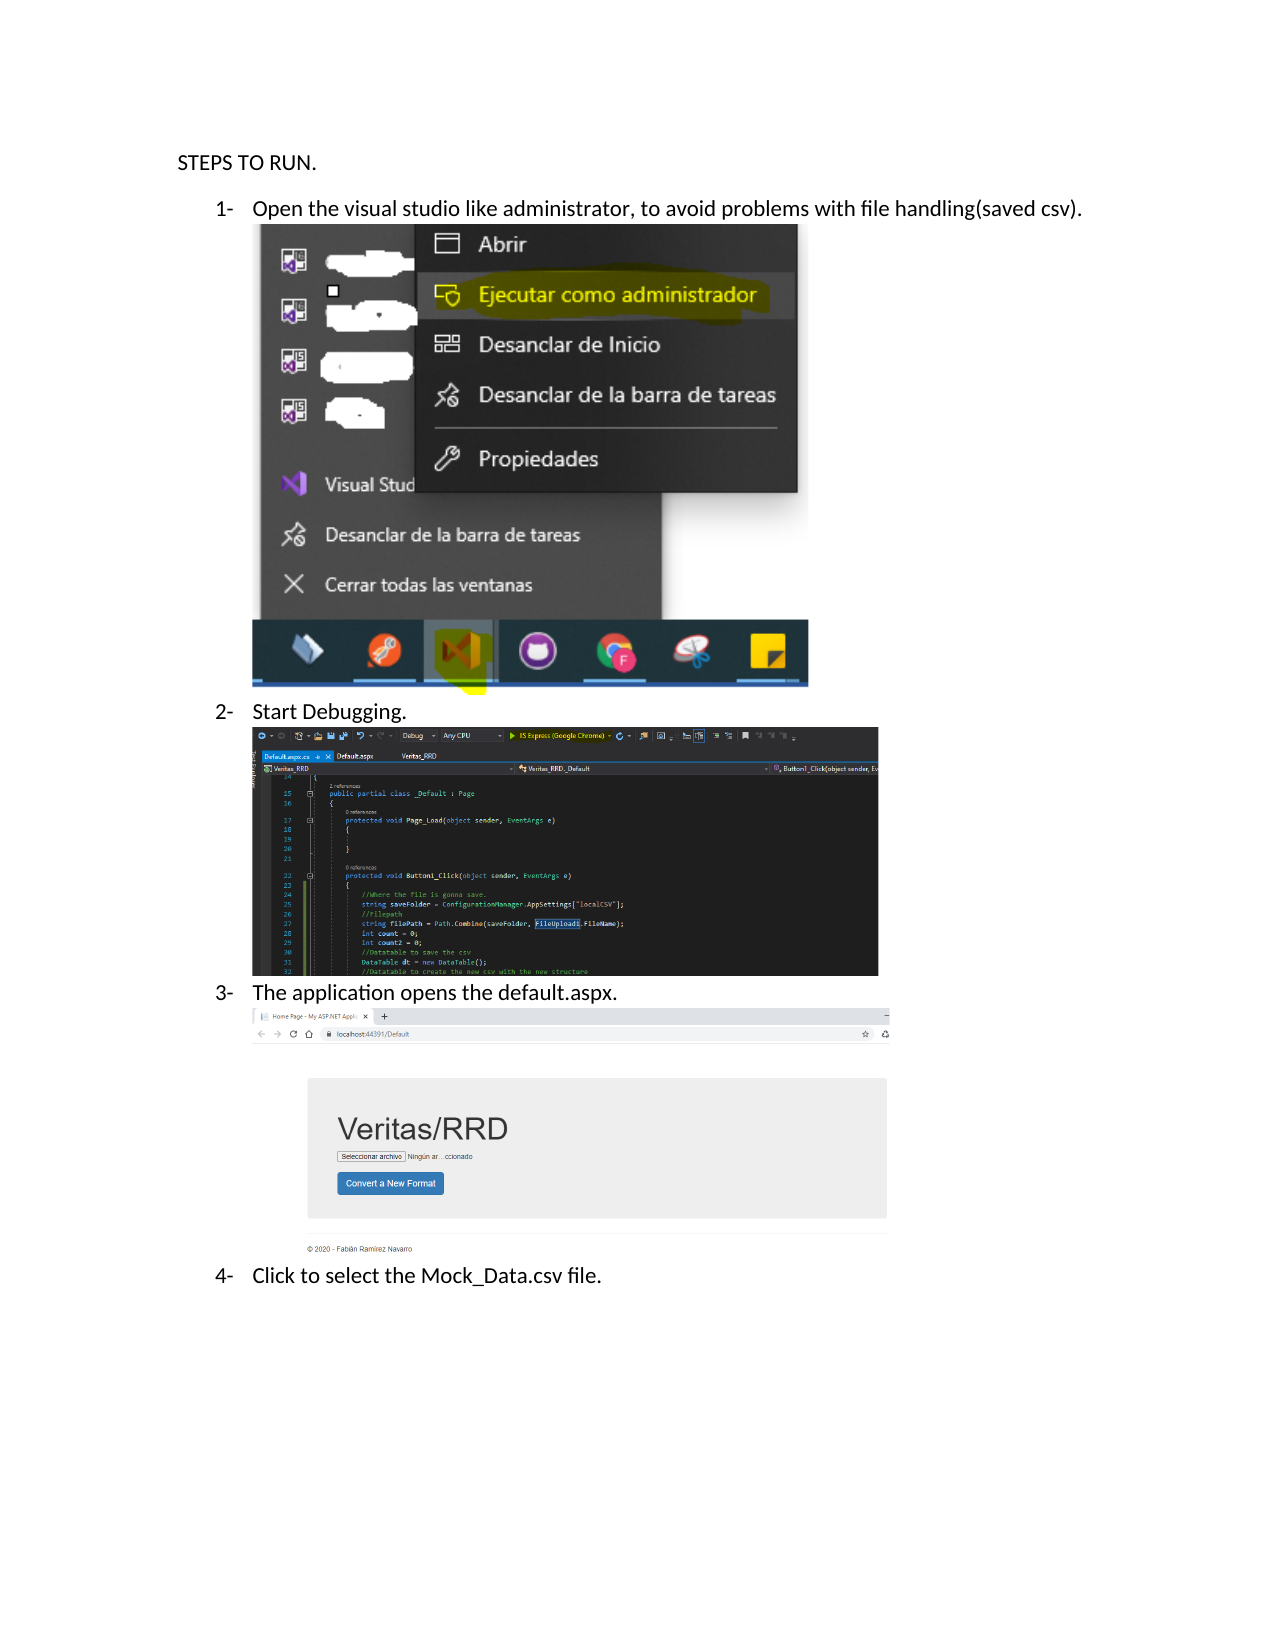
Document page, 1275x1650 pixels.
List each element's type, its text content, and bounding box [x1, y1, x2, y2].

list Click to select the Mock_Data.csv file. [215, 1262, 1098, 1290]
text STEPS TO RUN. [177, 148, 1098, 176]
list Open the visual studio like administrator, to avoid problems with file handling(saved csv). [215, 194, 1098, 222]
list The application opens the default.aspx. [215, 978, 1098, 1006]
list Start Debugging. [215, 697, 1098, 725]
picture [252, 1008, 890, 1260]
picture [252, 224, 809, 695]
picture [252, 727, 879, 976]
